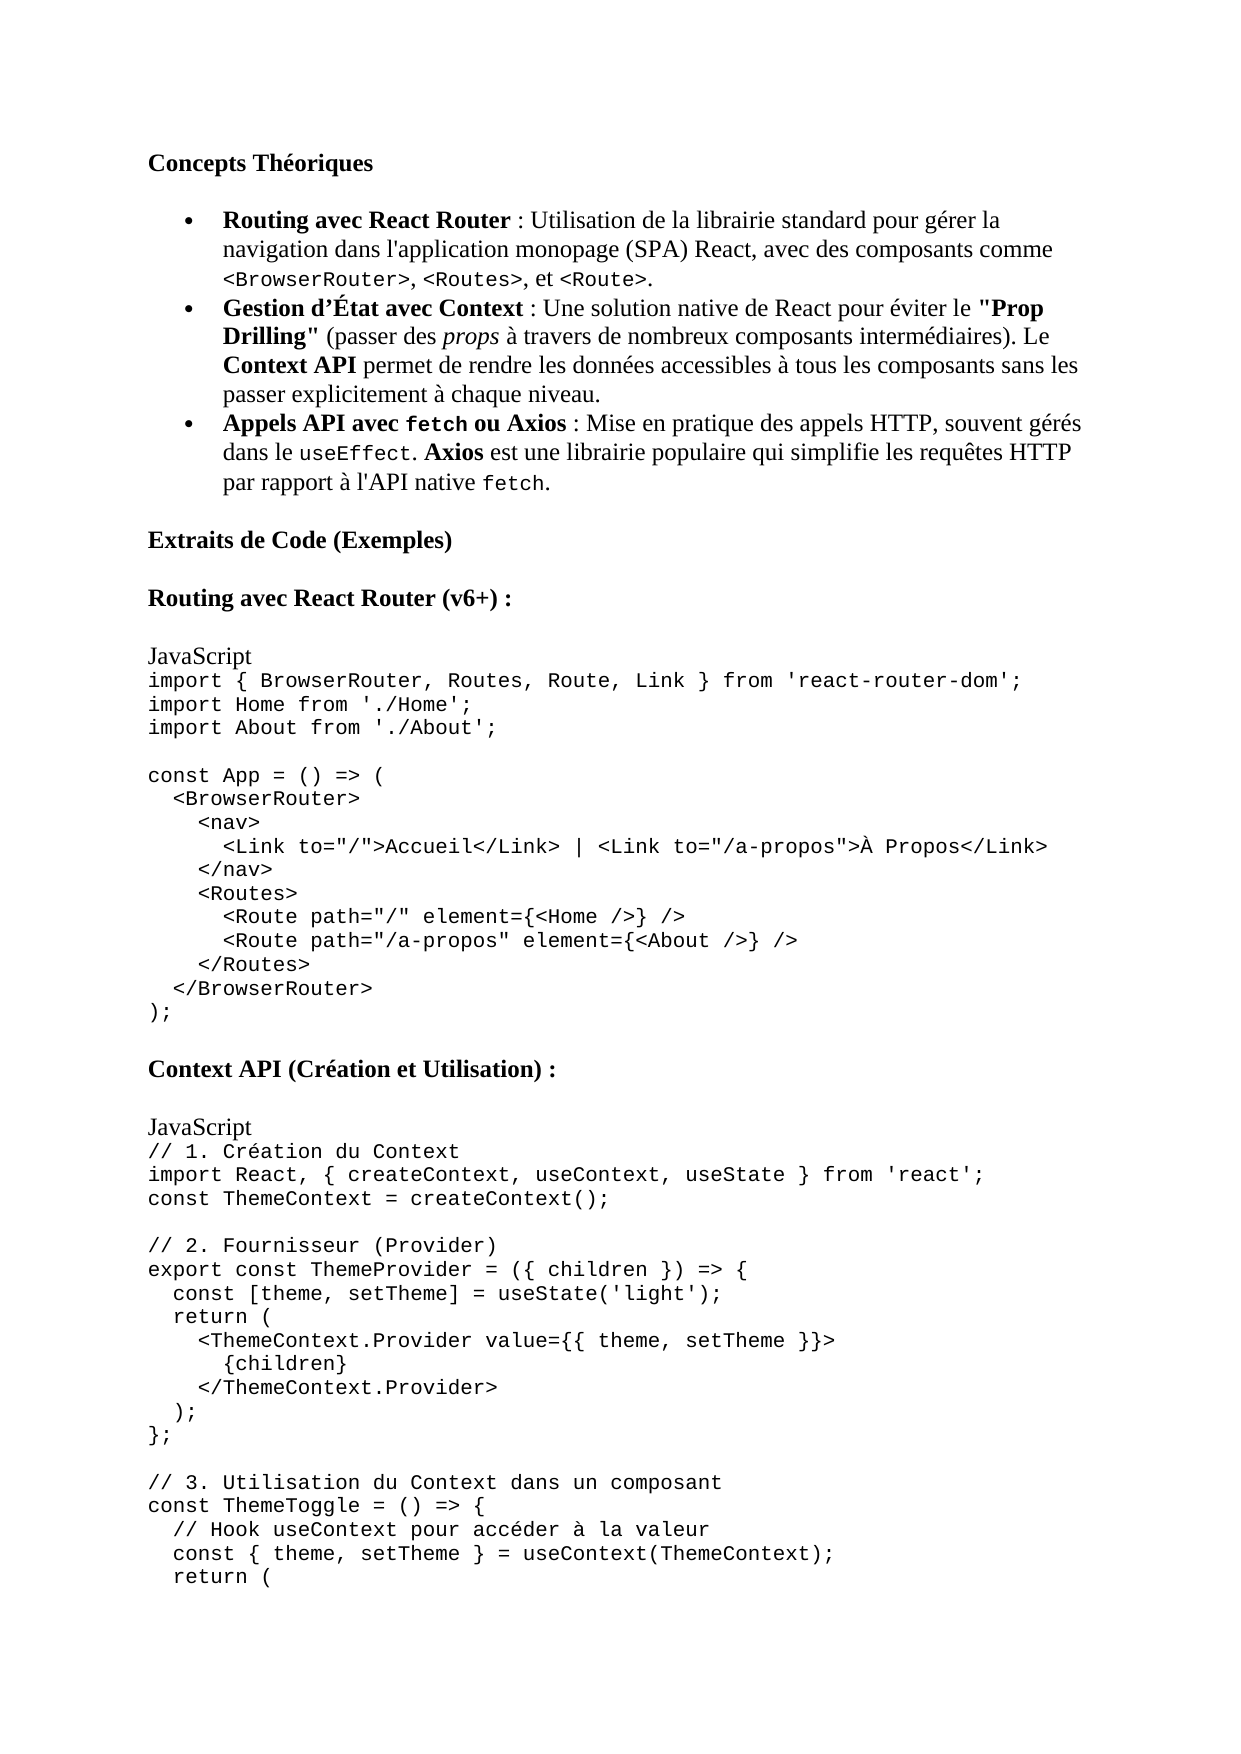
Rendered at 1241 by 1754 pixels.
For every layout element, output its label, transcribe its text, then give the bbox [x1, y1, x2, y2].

text </BrowserRouter> [148, 977, 1093, 1001]
text import React, { createContext, useContext, useState } from 'react'; [148, 1164, 1093, 1188]
text </nav> [148, 859, 1093, 883]
text import Home from './Home'; [148, 694, 1093, 717]
text <Route path="/" element={<Home />} /> [148, 907, 1093, 930]
text Routing avec React Router (v6+) : [148, 583, 1093, 612]
text {children} [148, 1353, 1093, 1377]
text const [theme, setTheme] = useState('light'); [148, 1282, 1093, 1306]
text </ThemeContext.Provider> [148, 1377, 1093, 1401]
text const ThemeContext = createContext(); [148, 1188, 1093, 1212]
text JavaScript [148, 1112, 1093, 1141]
text ); [148, 1401, 1093, 1424]
text Context API (Création et Utilisation) : [148, 1054, 1093, 1083]
text <ThemeContext.Provider value={{ theme, setTheme }}> [148, 1330, 1093, 1353]
text // Hook useContext pour accéder à la valeur [148, 1519, 1093, 1543]
text </Routes> [148, 954, 1093, 977]
text JavaScript [148, 641, 1093, 670]
text Extraits de Code (Exemples) [148, 526, 1093, 554]
text return ( [148, 1566, 1093, 1590]
text const { theme, setTheme } = useContext(ThemeContext); [148, 1543, 1093, 1566]
text const ThemeToggle = () => { [148, 1495, 1093, 1519]
text <nav> [148, 812, 1093, 836]
list Routing avec React Router : Utilisation de la librairie standard pour gérer la navigation dans l'application monopage (SPA) React, avec des composants comme <BrowserRouter>, <Routes>, et <Route>. [185, 206, 1093, 293]
text <BrowserRouter> [148, 788, 1093, 812]
text ); [148, 1001, 1093, 1025]
text export const ThemeProvider = ({ children }) => { [148, 1259, 1093, 1282]
text Concepts Théoriques [148, 148, 1093, 176]
text }; [148, 1424, 1093, 1448]
list Gestion d’État avec Context : Une solution native de React pour éviter le "Prop Drilling" (passer des props à travers de nombreux composants intermédiaires). Le Context API permet de rendre les données accessibles à tous les composants sans les passer explicitement à chaque niveau. [185, 293, 1093, 408]
text import { BrowserRouter, Routes, Route, Link } from 'react-router-dom'; [148, 670, 1093, 694]
text <Link to="/">Accueil</Link> | <Link to="/a-propos">À Propos</Link> [148, 836, 1093, 859]
text const App = () => ( [148, 765, 1093, 788]
text <Route path="/a-propos" element={<About />} /> [148, 930, 1093, 954]
text import About from './About'; [148, 717, 1093, 741]
list Appels API avec fetch ou Axios : Mise en pratique des appels HTTP, souvent gérés dans le useEffect. Axios est une librairie populaire qui simplifie les requêtes HTTP par rapport à l'API native fetch. [185, 408, 1093, 496]
text // 2. Fournisseur (Provider) [148, 1235, 1093, 1259]
text <Routes> [148, 883, 1093, 907]
text // 3. Utilisation du Context dans un composant [148, 1472, 1093, 1495]
text return ( [148, 1306, 1093, 1330]
text // 1. Création du Context [148, 1141, 1093, 1164]
